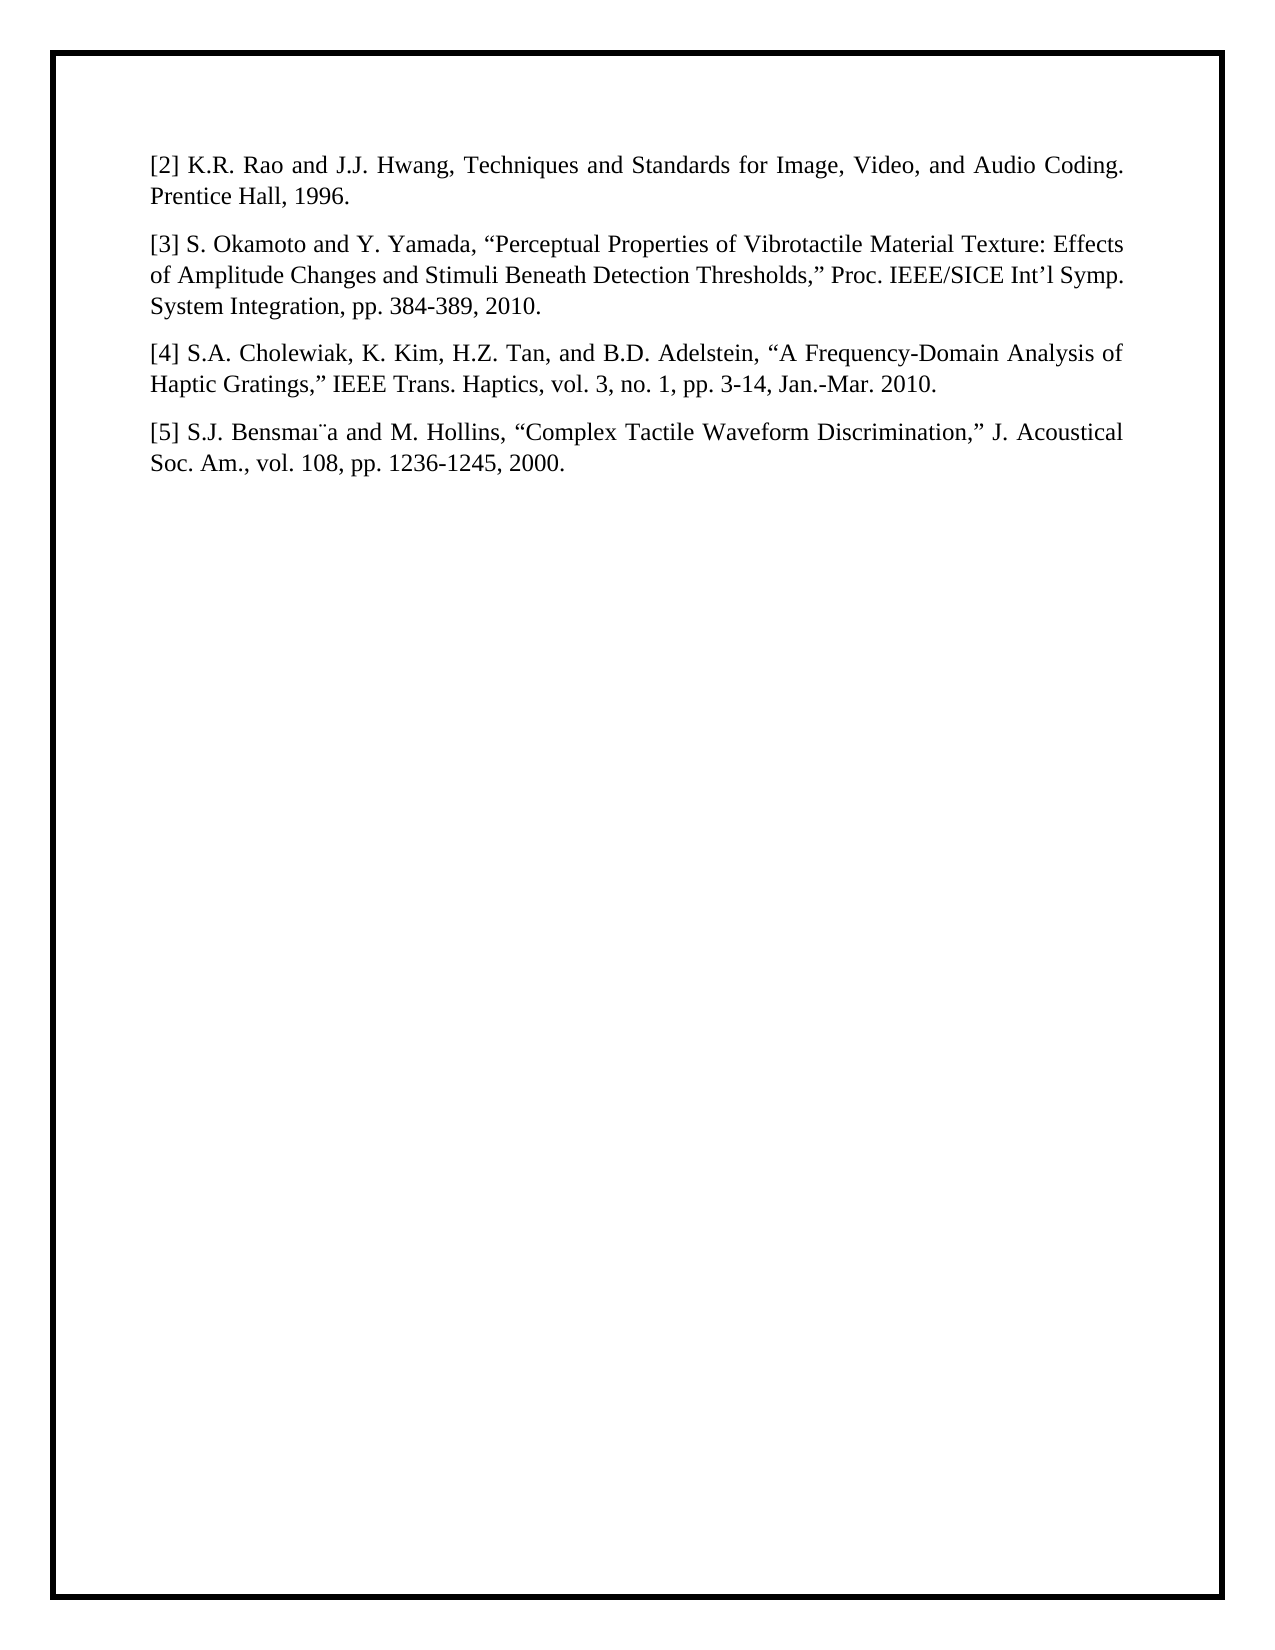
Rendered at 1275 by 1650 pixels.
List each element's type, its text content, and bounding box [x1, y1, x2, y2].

text [3] S. Okamoto and Y. Yamada, “Perceptual Properties of Vibrotactile Material Texture: Effects of Amplitude Changes and Stimuli Beneath Detection Thresholds,” Proc. IEEE/SICE Int’l Symp. System Integration, pp. 384-389, 2010. [150, 229, 1125, 319]
text [5] S.J. Bensmaı¨a and M. Hollins, “Complex Tactile Waveform Discrimination,” J. Acoustical Soc. Am., vol. 108, pp. 1236-1245, 2000. [150, 417, 1125, 477]
text [2] K.R. Rao and J.J. Hwang, Techniques and Standards for Image, Video, and Audio Coding. Prentice Hall, 1996. [150, 150, 1125, 210]
text [4] S.A. Cholewiak, K. Kim, H.Z. Tan, and B.D. Adelstein, “A Frequency-Domain Analysis of Haptic Gratings,” IEEE Trans. Haptics, vol. 3, no. 1, pp. 3-14, Jan.-Mar. 2010. [150, 338, 1125, 398]
